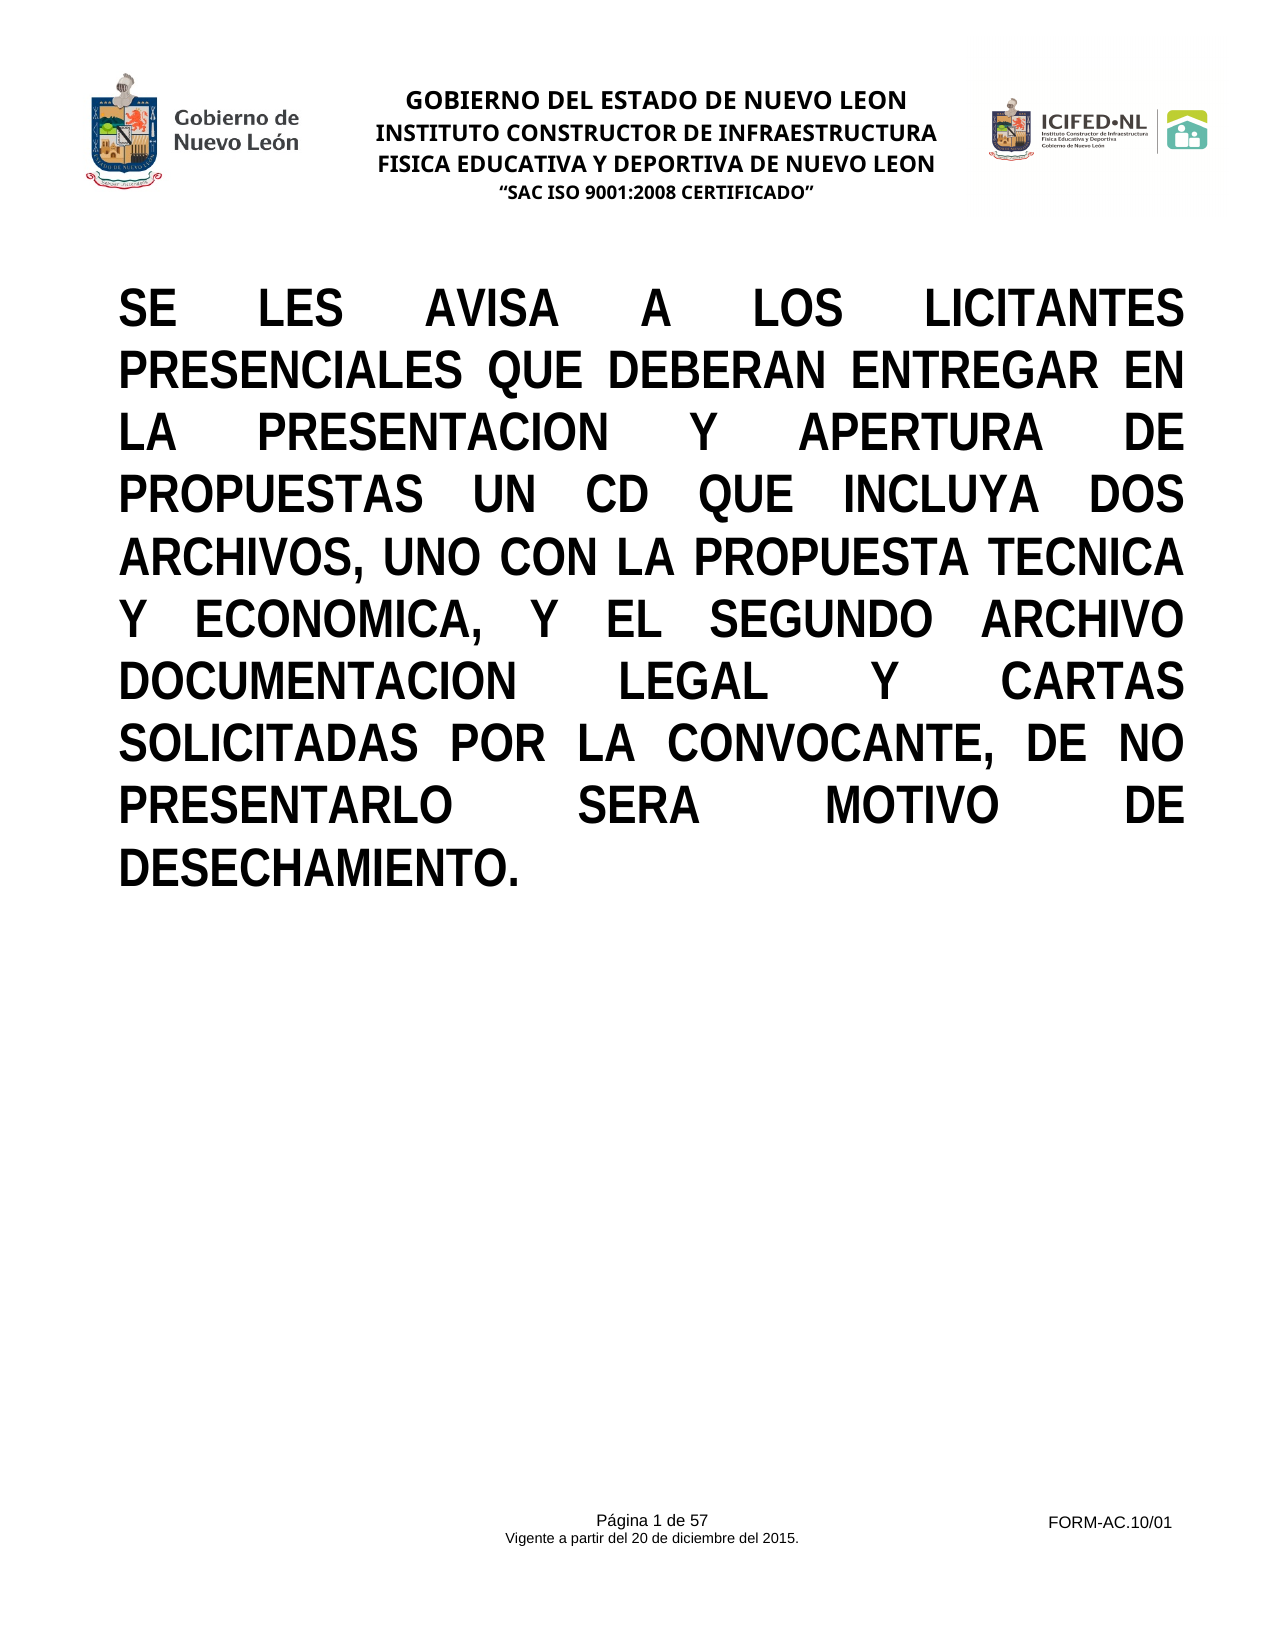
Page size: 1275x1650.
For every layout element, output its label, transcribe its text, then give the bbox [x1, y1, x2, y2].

picture [72, 60, 312, 196]
text SE LES AVISA A LOS LICITANTES PRESENCIALES QUE DEBERAN ENTREGAR EN LA PRESENTACION Y APERTURA DE PROPUESTAS UN CD QUE INCLUYA DOS ARCHIVOS, UNO CON LA PROPUESTA TECNICA Y ECONOMICA, Y EL SEGUNDO ARCHIVO DOCUMENTACION LEGAL Y CARTAS SOLICITADAS POR LA CONVOCANTE, DE NO PRESENTARLO SERA MOTIVO DE DESECHAMIENTO. [118, 276, 1186, 897]
picture [966, 36, 1229, 217]
